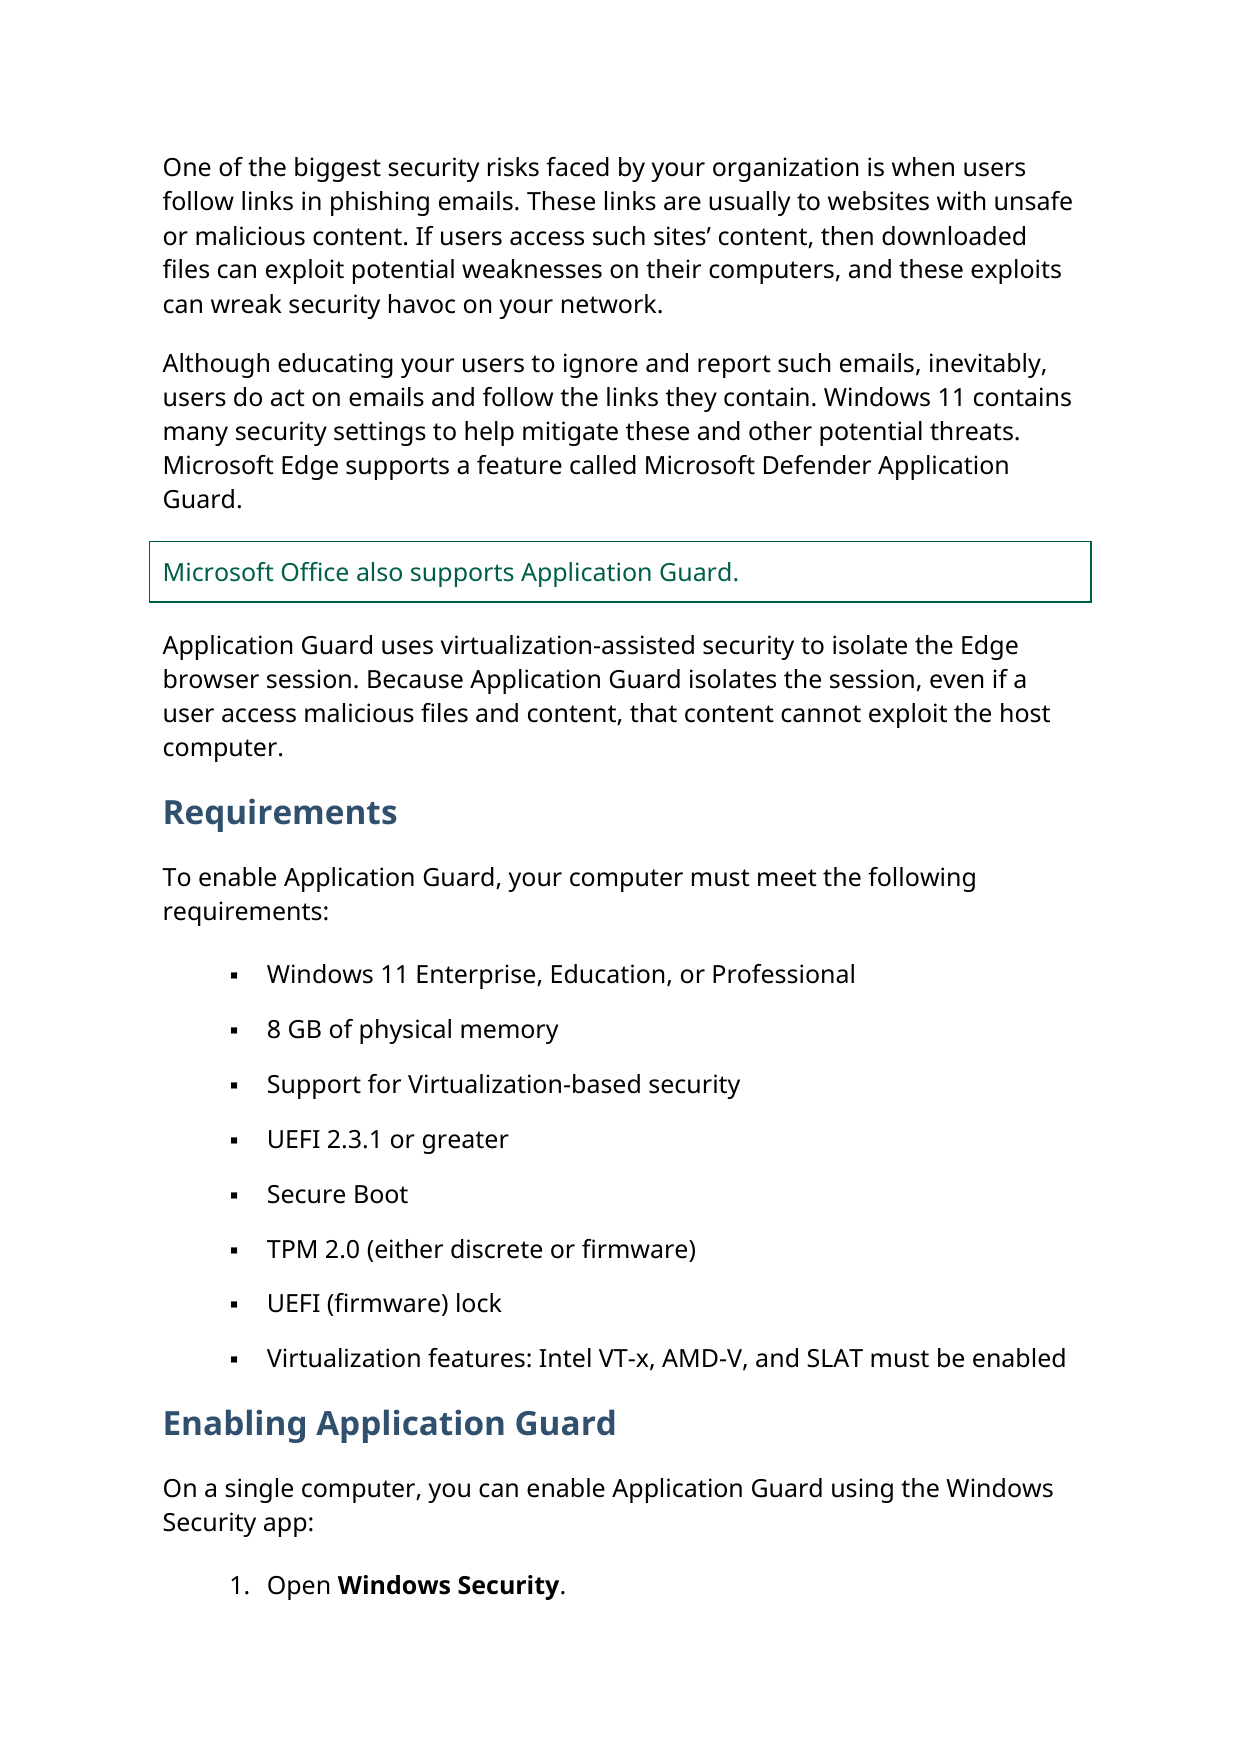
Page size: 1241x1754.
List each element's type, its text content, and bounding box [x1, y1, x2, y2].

list Support for Virtualization-based security [229, 1067, 1078, 1101]
list TPM 2.0 (either discrete or firmware) [229, 1231, 1078, 1265]
list UEFI (firmware) lock [229, 1286, 1078, 1320]
list UEFI 2.3.1 or greater [229, 1121, 1078, 1156]
text One of the biggest security risks faced by your organization is when users follow links in phishing emails. These links are usually to websites with unsafe or malicious content. If users access such sites’ content, then downloaded files can exploit potential weaknesses on their computers, and these exploits can wreak security havoc on your network. [162, 150, 1078, 320]
text Although educating your users to ignore and report such emails, inevitably, users do act on emails and follow the links they contain. Windows 11 contains many security settings to help mitigate these and other potential threats. Microsoft Edge supports a feature called Microsoft Defender Application Guard. [162, 345, 1078, 516]
text To enable Application Guard, your computer must meet the following requirements: [162, 859, 1078, 928]
text Requirements [162, 789, 1078, 834]
list Virtualization features: Intel VT-x, AMD-V, and SLAT must be enabled [229, 1341, 1078, 1375]
list 8 GB of physical memory [229, 1012, 1078, 1046]
text Enabling Application Guard [162, 1400, 1078, 1446]
text Microsoft Office also supports Application Guard. [150, 542, 1090, 601]
list Windows 11 Enterprise, Education, or Professional [229, 957, 1078, 991]
text On a single computer, you can enable Application Guard using the Windows Security app: [162, 1471, 1078, 1539]
text Application Guard uses virtualization-assisted security to isolate the Edge browser session. Because Application Guard isolates the session, even if a user access malicious files and content, that content cannot exploit the host computer. [162, 628, 1078, 764]
list Open Windows Security. [229, 1568, 1078, 1602]
list Secure Boot [229, 1176, 1078, 1210]
